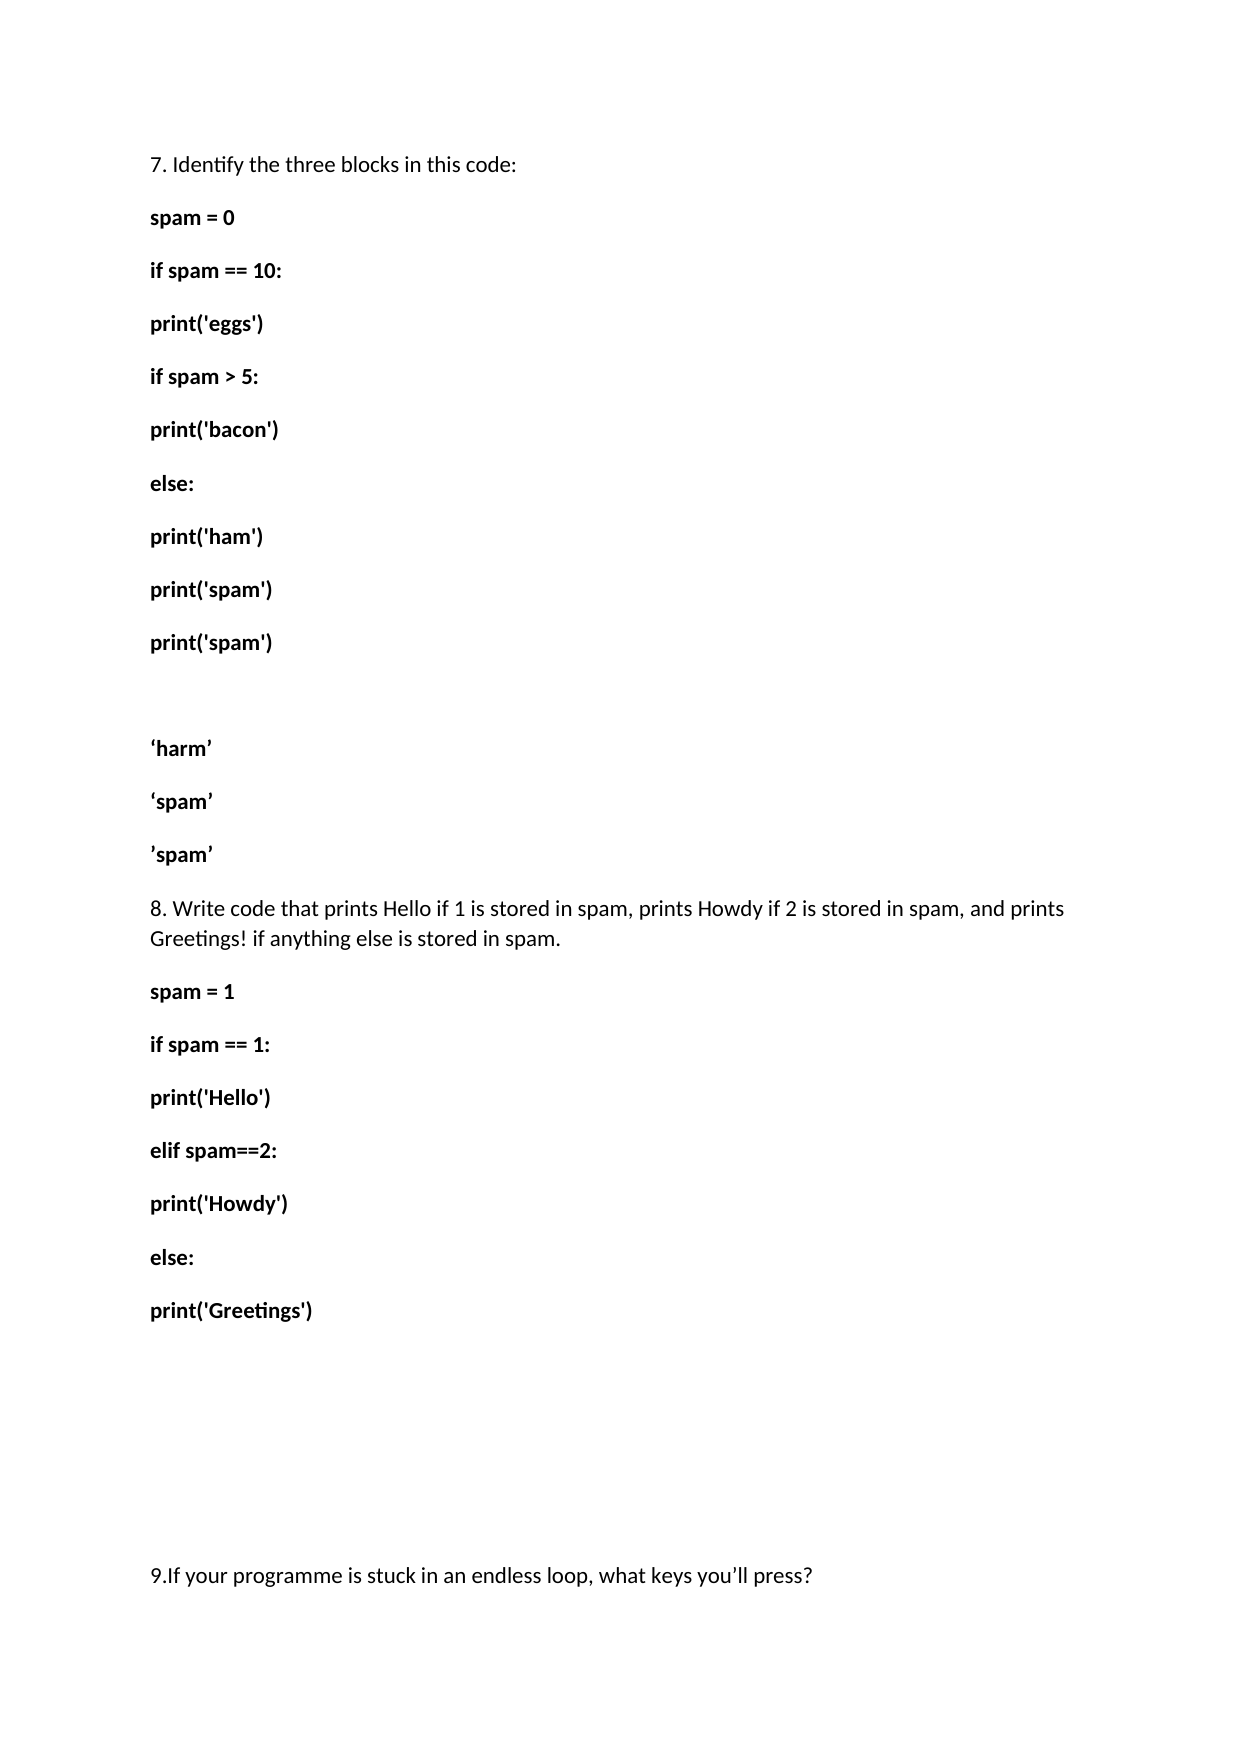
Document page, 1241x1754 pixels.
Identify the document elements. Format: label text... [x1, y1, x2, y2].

text ’spam’ [150, 841, 1090, 869]
text print('spam') [150, 575, 1090, 603]
text ‘harm’ [150, 734, 1090, 762]
text 8. Write code that prints Hello if 1 is stored in spam, prints Howdy if 2 is stored in spam, and prints Greetings! if anything else is stored in spam. [150, 894, 1090, 952]
text else: [150, 469, 1090, 497]
text 9.If your programme is stuck in an endless loop, what keys you’ll press? [150, 1561, 1090, 1589]
text if spam > 5: [150, 362, 1090, 391]
text print('eggs') [150, 309, 1090, 337]
text print('spam') [150, 628, 1090, 656]
text 7. Identify the three blocks in this code: [150, 150, 1090, 178]
text print('Greetings') [150, 1296, 1090, 1324]
text print('bacon') [150, 416, 1090, 444]
text print('ham') [150, 522, 1090, 550]
text spam = 0 [150, 203, 1090, 231]
text elif spam==2: [150, 1136, 1090, 1164]
text print('Howdy') [150, 1189, 1090, 1218]
text spam = 1 [150, 977, 1090, 1005]
text if spam == 10: [150, 256, 1090, 284]
text ‘spam’ [150, 787, 1090, 816]
text else: [150, 1243, 1090, 1271]
text print('Hello') [150, 1083, 1090, 1111]
text if spam == 1: [150, 1030, 1090, 1058]
